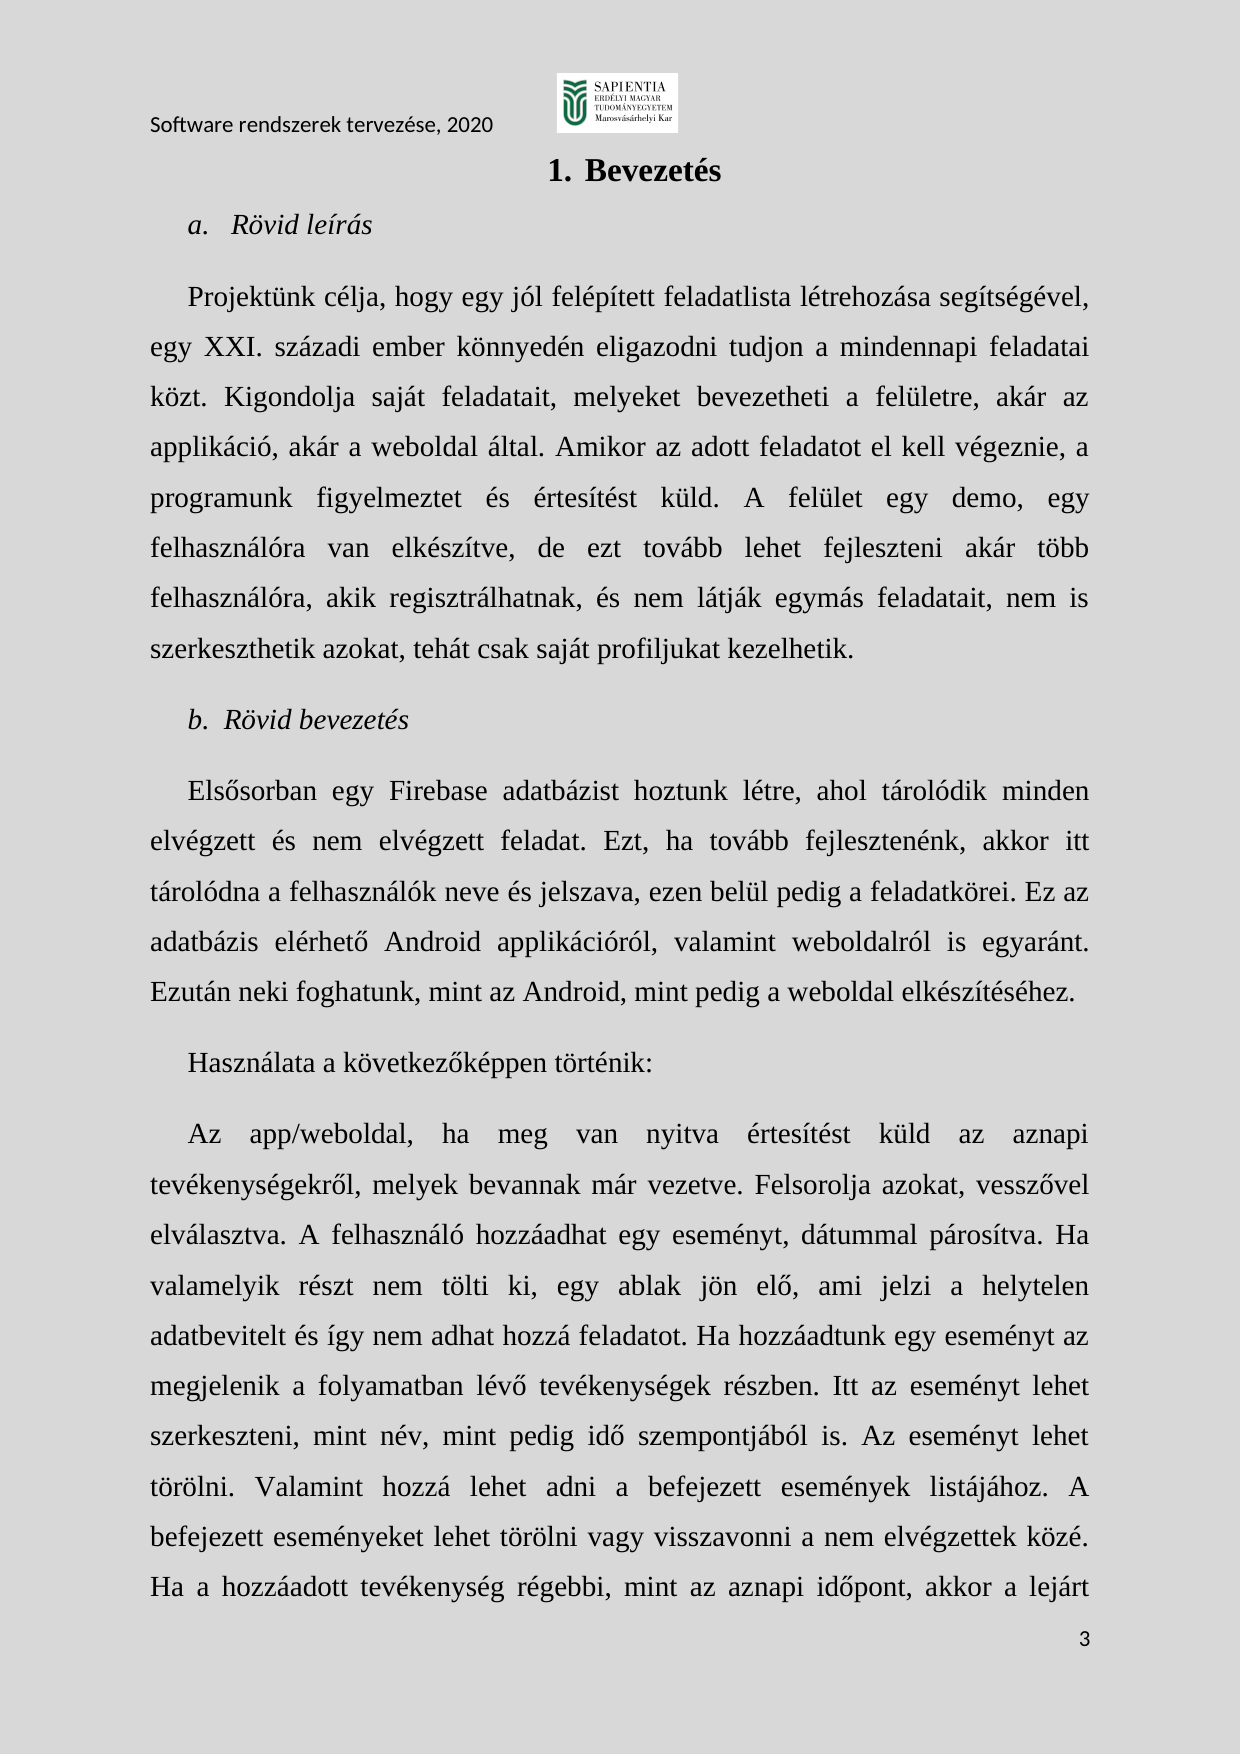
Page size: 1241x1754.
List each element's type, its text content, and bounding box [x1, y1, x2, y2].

text Használata a következőképpen történik: [150, 1046, 1090, 1079]
list Bevezetés [178, 150, 1090, 188]
text Elsősorban egy Firebase adatbázist hoztunk létre, ahol tárolódik minden elvégzett és nem elvégzett feladat. Ezt, ha tovább fejlesztenénk, akkor itt tárolódna a felhasználók neve és jelszava, ezen belül pedig a feladatkörei. Ez az adatbázis elérhető Android applikációról, valamint weboldalról is egyaránt. Ezután neki foghatunk, mint az Android, mint pedig a weboldal elkészítéséhez. [150, 773, 1090, 1008]
list Rövid bevezetés [150, 702, 1090, 736]
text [150, 1117, 1090, 1603]
list Rövid leírás [150, 207, 1090, 241]
text Projektünk célja, hogy egy jól felépített feladatlista létrehozása segítségével, egy XXI. századi ember könnyedén eligazodni tudjon a mindennapi feladatai közt. Kigondolja saját feladatait, melyeket bevezetheti a felületre, akár az applikáció, akár a weboldal által. Amikor az adott feladatot el kell végeznie, a programunk figyelmeztet és értesítést küld. A felület egy demo, egy felhasználóra van elkészítve, de ezt tovább lehet fejleszteni akár több felhasználóra, akik regisztrálhatnak, és nem látják egymás feladatait, nem is szerkeszthetik azokat, tehát csak saját profiljukat kezelhetik. [150, 279, 1090, 664]
picture [556, 73, 679, 133]
